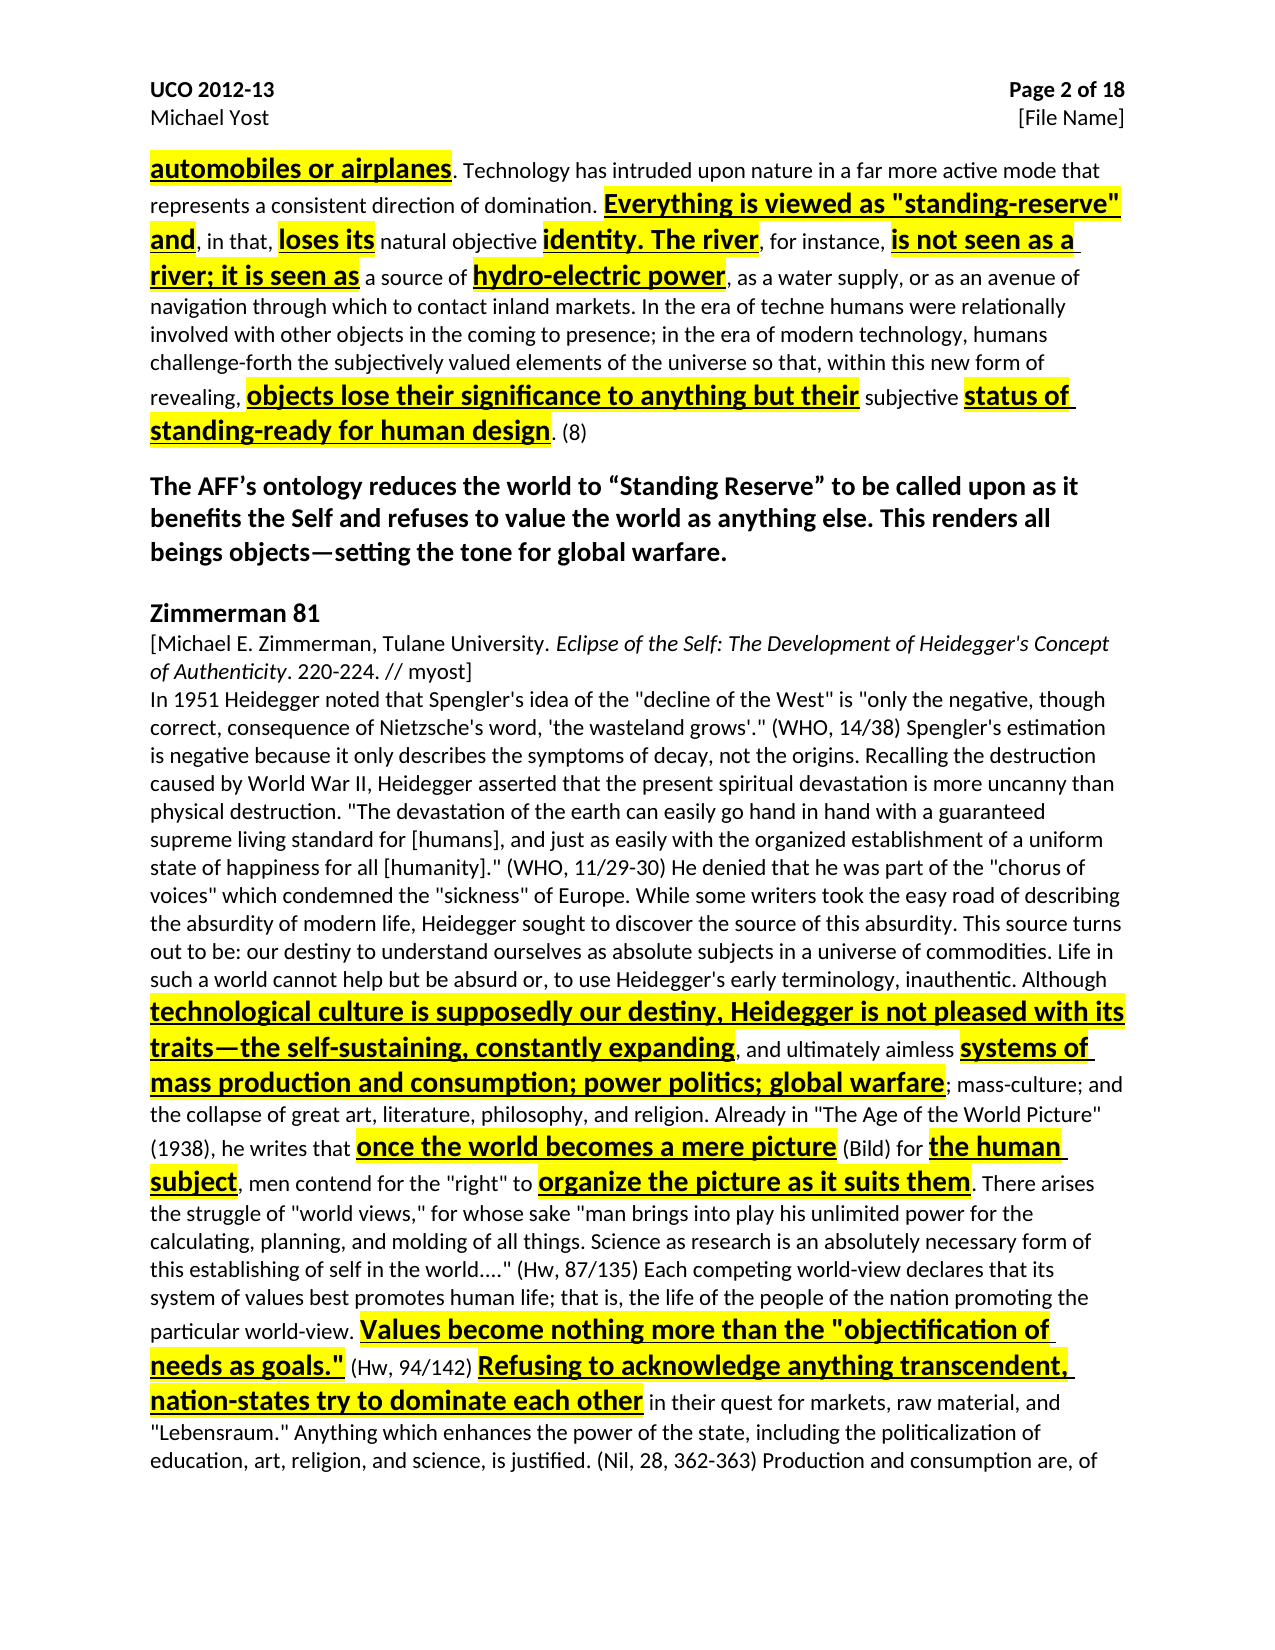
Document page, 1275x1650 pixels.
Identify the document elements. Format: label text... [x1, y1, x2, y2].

subtitle The AFF’s ontology reduces the world to “Standing Reserve” to be called upon as it benefits the Self and refuses to value the world as anything else. This renders all beings objects—setting the tone for global warfare. [150, 469, 1125, 568]
text [Michael E. Zimmerman, Tulane University. Eclipse of the Self: The Development of Heidegger's Concept of Authenticity. 220-224. // myost] [150, 629, 1125, 685]
text Zimmerman 81 [150, 596, 1125, 629]
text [150, 150, 1125, 448]
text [150, 1029, 1125, 1474]
